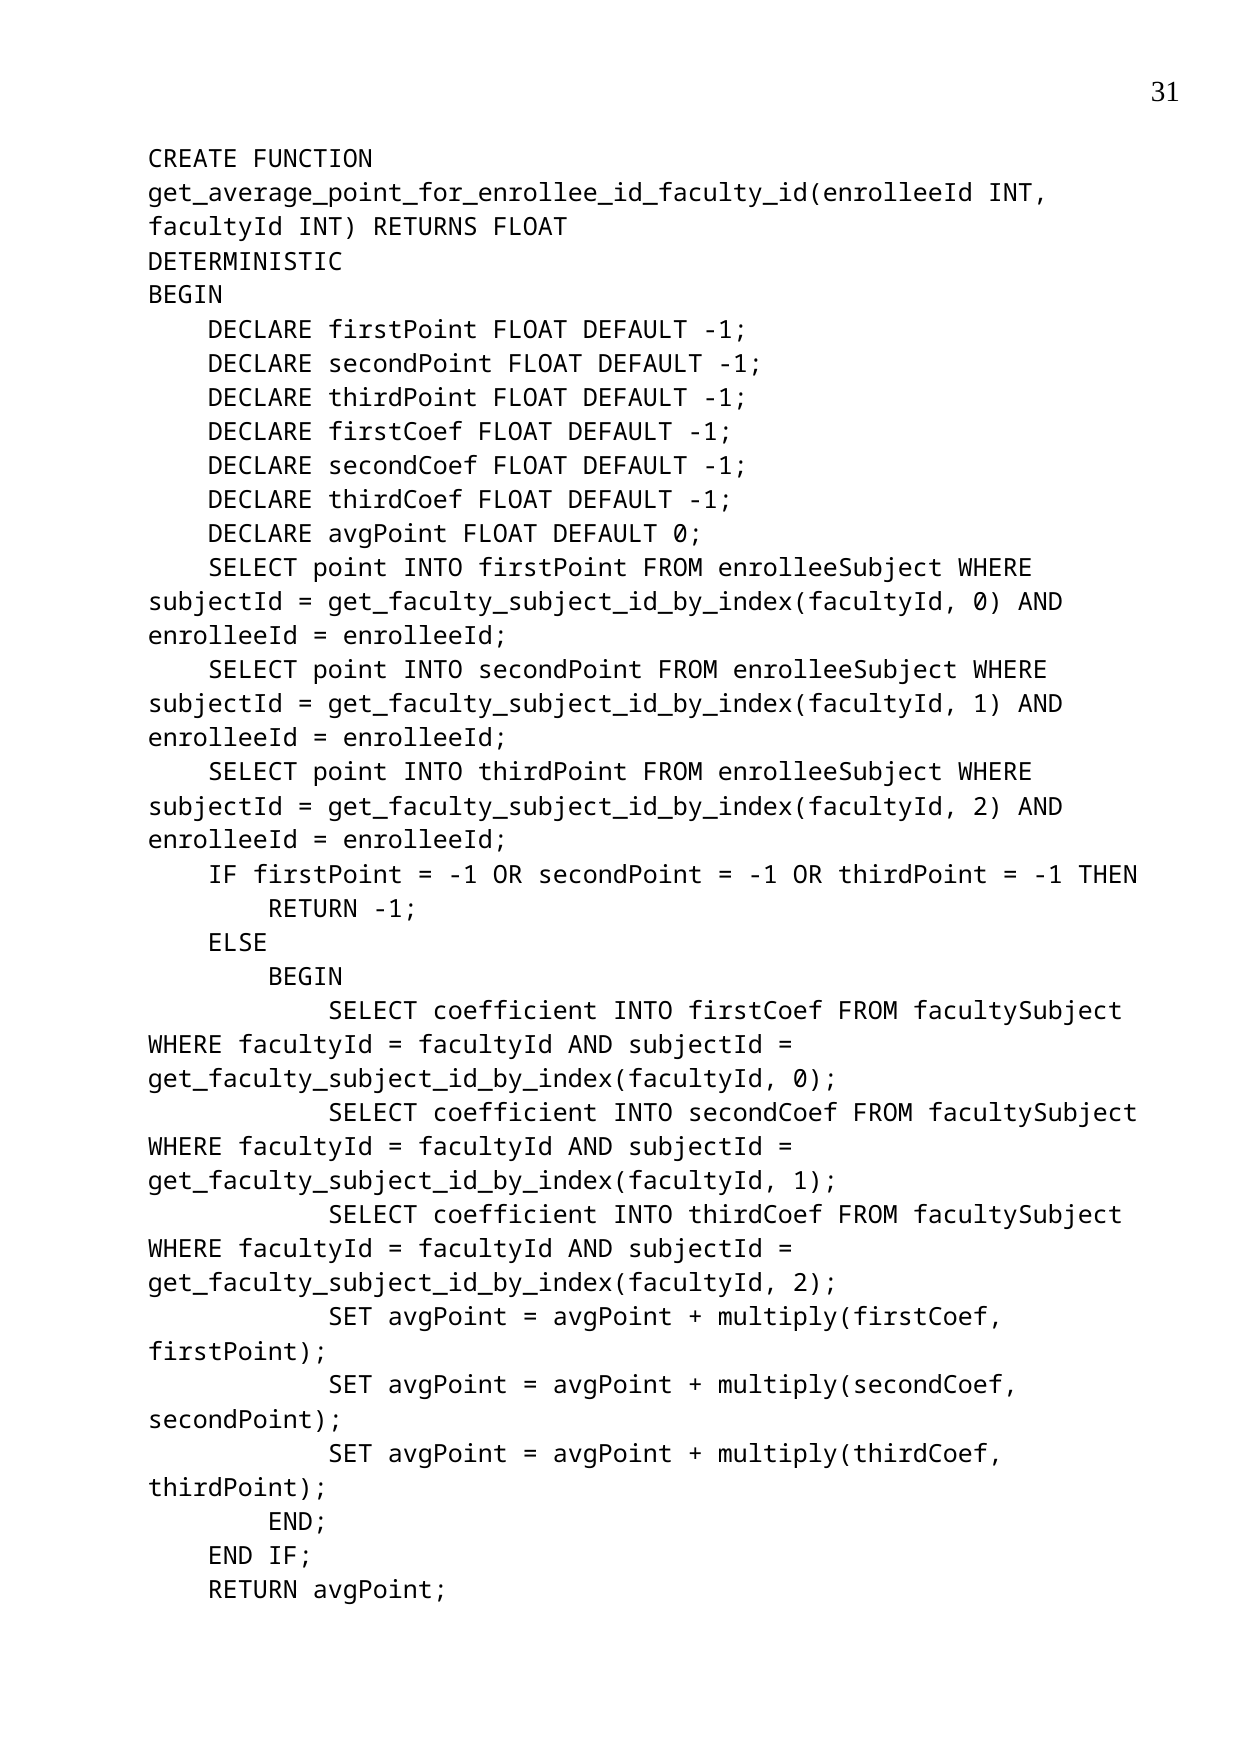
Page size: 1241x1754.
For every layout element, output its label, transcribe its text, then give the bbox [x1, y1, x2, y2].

text SET avgPoint = avgPoint + multiply(secondCoef, secondPoint); [148, 1367, 1181, 1435]
text SELECT coefficient INTO thirdCoef FROM facultySubject WHERE facultyId = facultyId AND subjectId = get_faculty_subject_id_by_index(facultyId, 2); [148, 1197, 1181, 1299]
text CREATE FUNCTION get_average_point_for_enrollee_id_faculty_id(enrolleeId INT, facultyId INT) RETURNS FLOAT [148, 141, 1181, 243]
text SET avgPoint = avgPoint + multiply(thirdCoef, thirdPoint); [148, 1435, 1181, 1503]
text IF firstPoint = -1 OR secondPoint = -1 OR thirdPoint = -1 THEN [148, 856, 1181, 890]
text RETURN avgPoint; [148, 1572, 1181, 1606]
text DECLARE thirdCoef FLOAT DEFAULT -1; [148, 482, 1181, 516]
text DECLARE secondCoef FLOAT DEFAULT -1; [148, 447, 1181, 482]
text SELECT point INTO secondPoint FROM enrolleeSubject WHERE subjectId = get_faculty_subject_id_by_index(facultyId, 1) AND enrolleeId = enrolleeId; [148, 652, 1181, 754]
text DECLARE firstCoef FLOAT DEFAULT -1; [148, 413, 1181, 447]
text DECLARE secondPoint FLOAT DEFAULT -1; [148, 345, 1181, 379]
text BEGIN [148, 958, 1181, 992]
text SET avgPoint = avgPoint + multiply(firstCoef, firstPoint); [148, 1299, 1181, 1367]
text END; [148, 1503, 1181, 1537]
text SELECT coefficient INTO secondCoef FROM facultySubject WHERE facultyId = facultyId AND subjectId = get_faculty_subject_id_by_index(facultyId, 1); [148, 1095, 1181, 1197]
text SELECT point INTO thirdPoint FROM enrolleeSubject WHERE subjectId = get_faculty_subject_id_by_index(facultyId, 2) AND enrolleeId = enrolleeId; [148, 754, 1181, 856]
text RETURN -1; [148, 890, 1181, 924]
text DECLARE avgPoint FLOAT DEFAULT 0; [148, 516, 1181, 550]
text SELECT point INTO firstPoint FROM enrolleeSubject WHERE subjectId = get_faculty_subject_id_by_index(facultyId, 0) AND enrolleeId = enrolleeId; [148, 550, 1181, 652]
text SELECT coefficient INTO firstCoef FROM facultySubject WHERE facultyId = facultyId AND subjectId = get_faculty_subject_id_by_index(facultyId, 0); [148, 992, 1181, 1095]
text DECLARE thirdPoint FLOAT DEFAULT -1; [148, 379, 1181, 413]
text END IF; [148, 1537, 1181, 1572]
text DETERMINISTIC [148, 243, 1181, 277]
text DECLARE firstPoint FLOAT DEFAULT -1; [148, 311, 1181, 345]
text BEGIN [148, 277, 1181, 311]
text ELSE [148, 924, 1181, 958]
